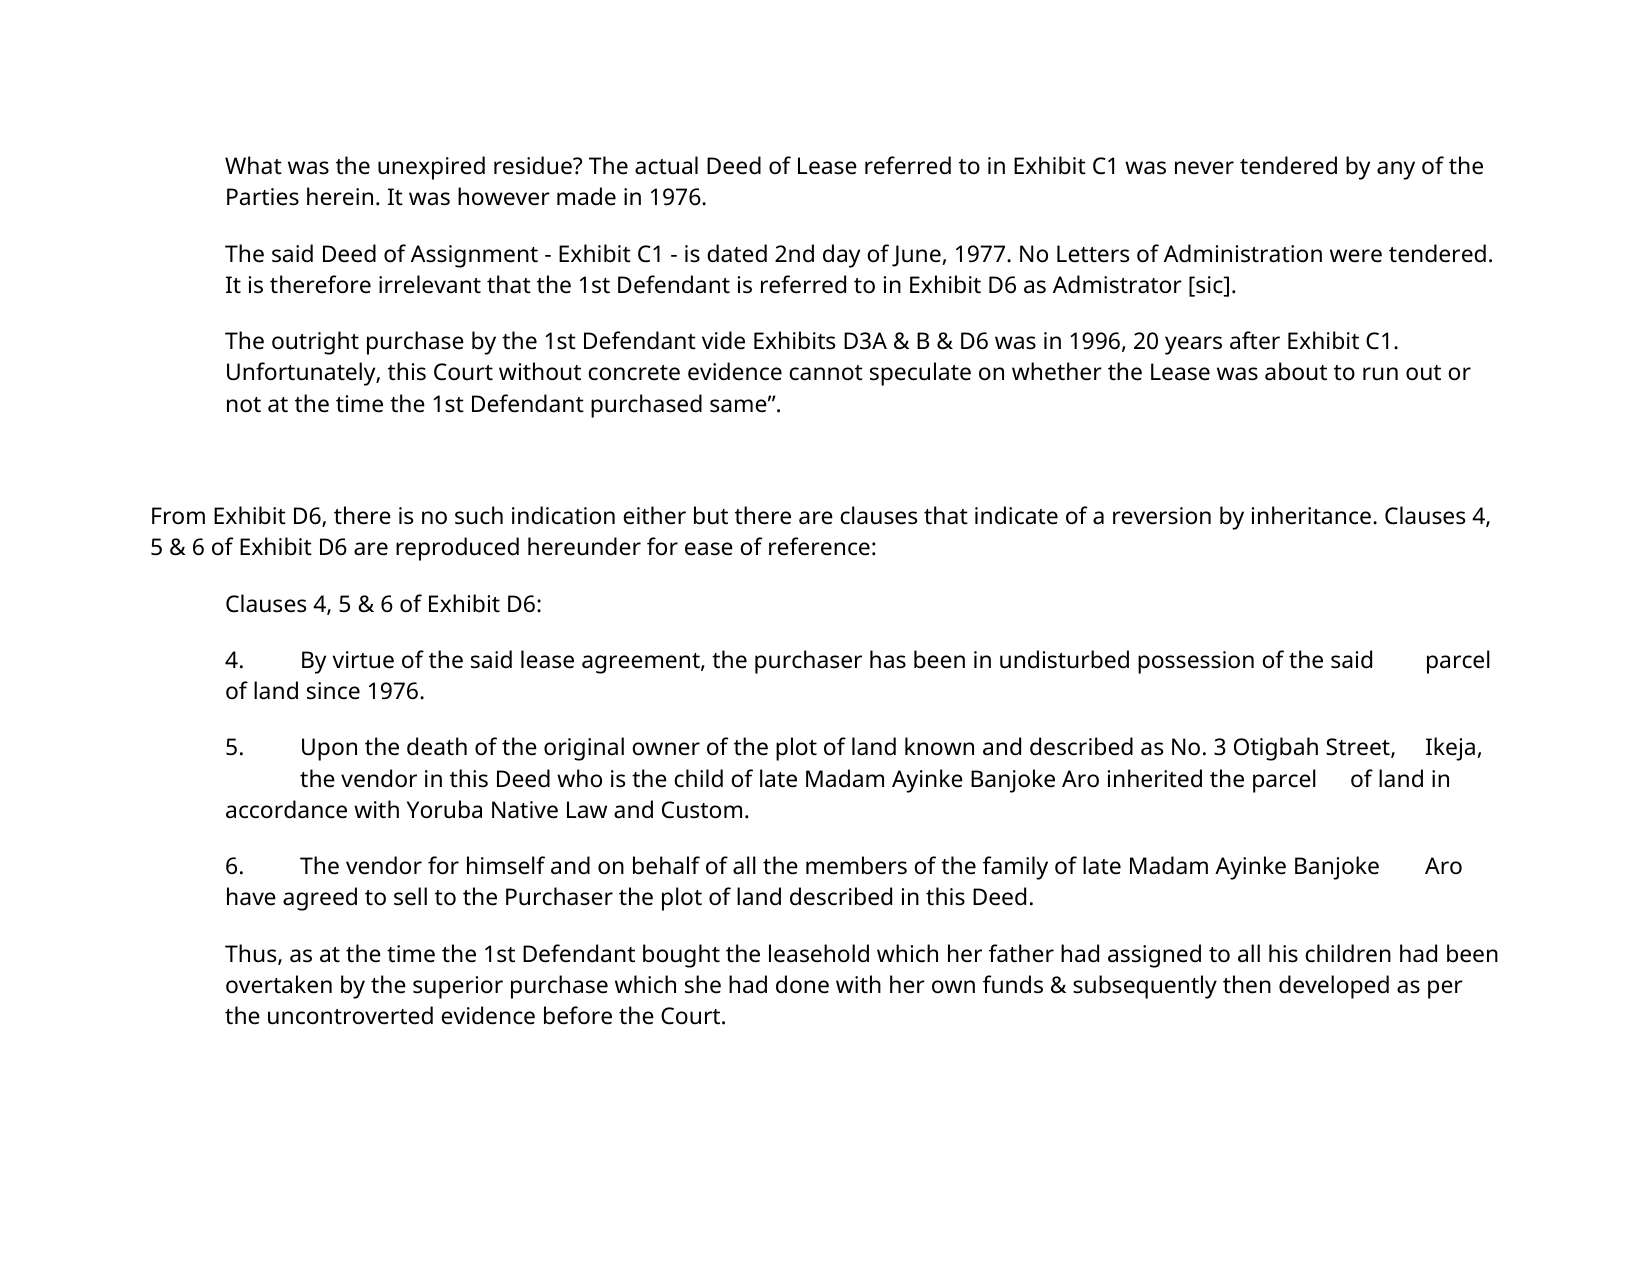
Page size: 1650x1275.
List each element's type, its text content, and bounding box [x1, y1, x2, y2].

text 5. Upon the death of the original owner of the plot of land known and described as No. 3 Otigbah Street, Ikeja, the vendor in this Deed who is the child of late Madam Ayinke Banjoke Aro inherited the parcel of land in accordance with Yoruba Native Law and Custom. [225, 731, 1500, 825]
text From Exhibit D6, there is no such indication either but there are clauses that indicate of a reversion by inheritance. Clauses 4, 5 & 6 of Exhibit D6 are reproduced hereunder for ease of reference: [150, 500, 1500, 562]
text The outright purchase by the 1st Defendant vide Exhibits D3A & B & D6 was in 1996, 20 years after Exhibit C1. Unfortunately, this Court without concrete evidence cannot speculate on whether the Lease was about to run out or not at the time the 1st Defendant purchased same”. [225, 325, 1500, 419]
text Thus, as at the time the 1st Defendant bought the leasehold which her father had assigned to all his children had been overtaken by the superior purchase which she had done with her own funds & subsequently then developed as per the uncontroverted evidence before the Court. [225, 937, 1500, 1031]
text Clauses 4, 5 & 6 of Exhibit D6: [225, 587, 1500, 619]
text 6. The vendor for himself and on behalf of all the members of the family of late Madam Ayinke Banjoke Aro have agreed to sell to the Purchaser the plot of land described in this Deed. [225, 850, 1500, 912]
text The said Deed of Assignment - Exhibit C1 - is dated 2nd day of June, 1977. No Letters of Administration were tendered. It is therefore irrelevant that the 1st Defendant is referred to in Exhibit D6 as Admistrator [sic]. [225, 237, 1500, 300]
text 4. By virtue of the said lease agreement, the purchaser has been in undisturbed possession of the said parcel of land since 1976. [225, 644, 1500, 706]
text What was the unexpired residue? The actual Deed of Lease referred to in Exhibit C1 was never tendered by any of the Parties herein. It was however made in 1976. [225, 150, 1500, 212]
